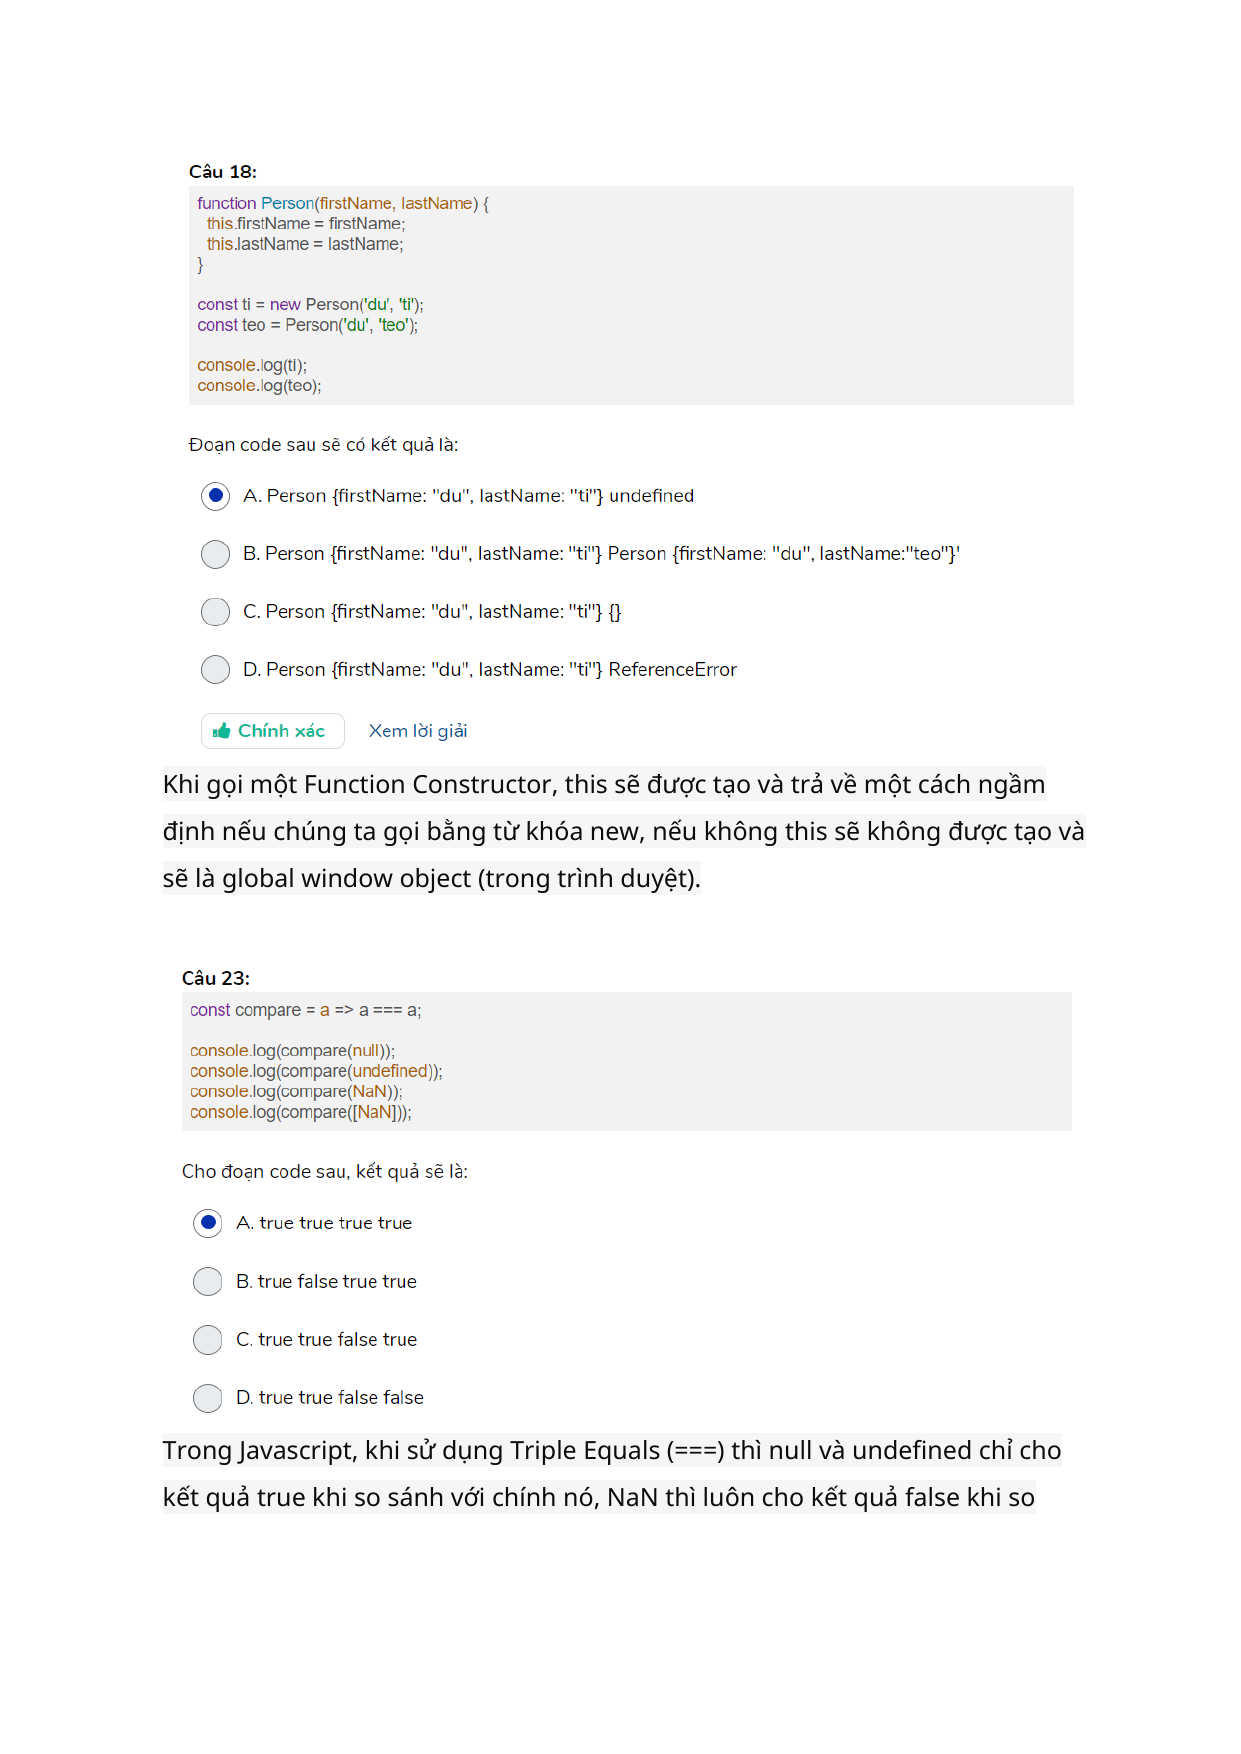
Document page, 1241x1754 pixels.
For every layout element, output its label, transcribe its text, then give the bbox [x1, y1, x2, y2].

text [162, 1432, 1090, 1514]
picture [162, 955, 1090, 1423]
text Khi gọi một Function Constructor, this sẽ được tạo và trả về một cách ngầm định nếu chúng ta gọi bằng từ khóa new, nếu không this sẽ không được tạo và sẽ là global window object (trong trình duyệt). [162, 766, 1090, 895]
picture [162, 150, 1090, 757]
